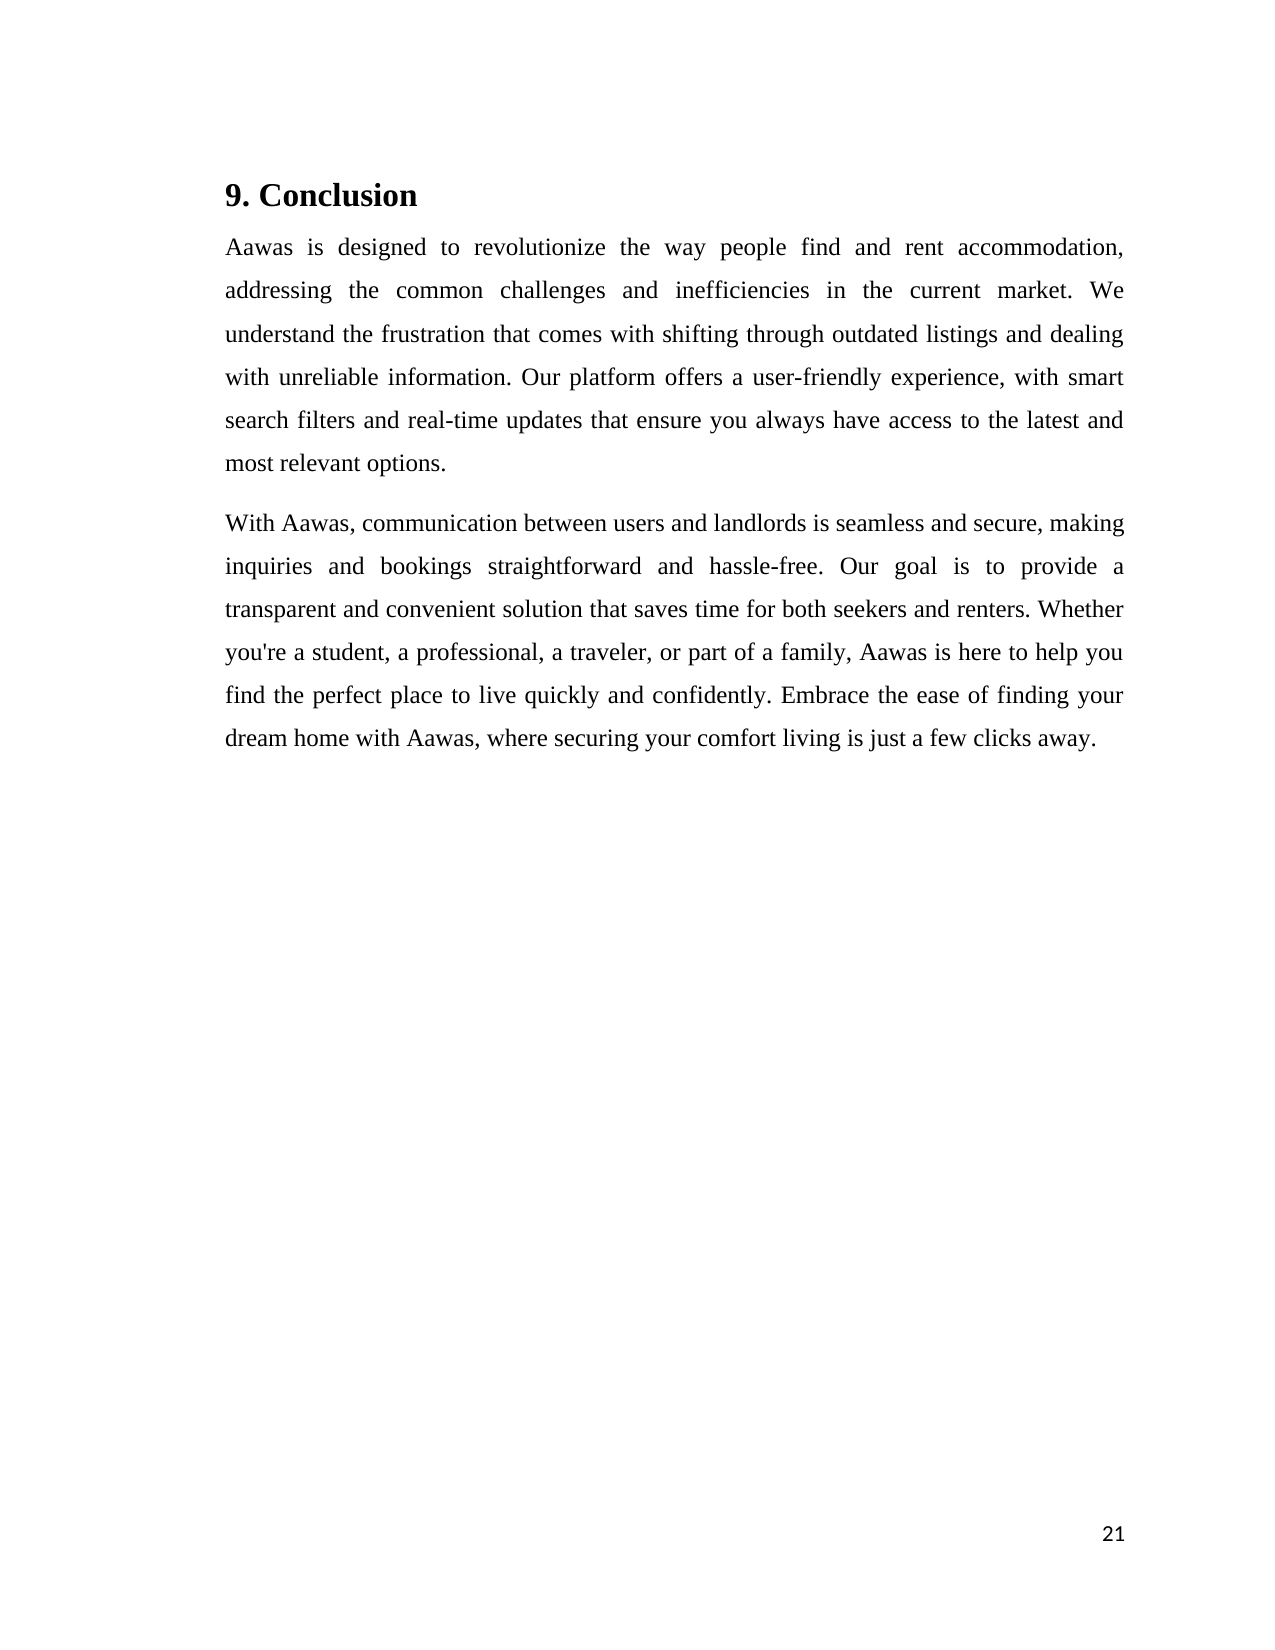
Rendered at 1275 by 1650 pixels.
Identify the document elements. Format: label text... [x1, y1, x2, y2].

text With Aawas, communication between users and landlords is seamless and secure, making inquiries and bookings straightforward and hassle-free. Our goal is to provide a transparent and convenient solution that saves time for both seekers and renters. Whether you're a student, a professional, a traveler, or part of a family, Aawas is here to help you find the perfect place to live quickly and confidently. Embrace the ease of finding your dream home with Aawas, where securing your comfort living is just a few clicks away. [225, 508, 1125, 752]
subtitle 9. Conclusion [225, 175, 1125, 213]
text Aawas is designed to revolutionize the way people find and rent accommodation, addressing the common challenges and inefficiencies in the current market. We understand the frustration that comes with shifting through outdated listings and dealing with unreliable information. Our platform offers a user-friendly experience, with smart search filters and real-time updates that ensure you always have access to the latest and most relevant options. [225, 232, 1125, 477]
